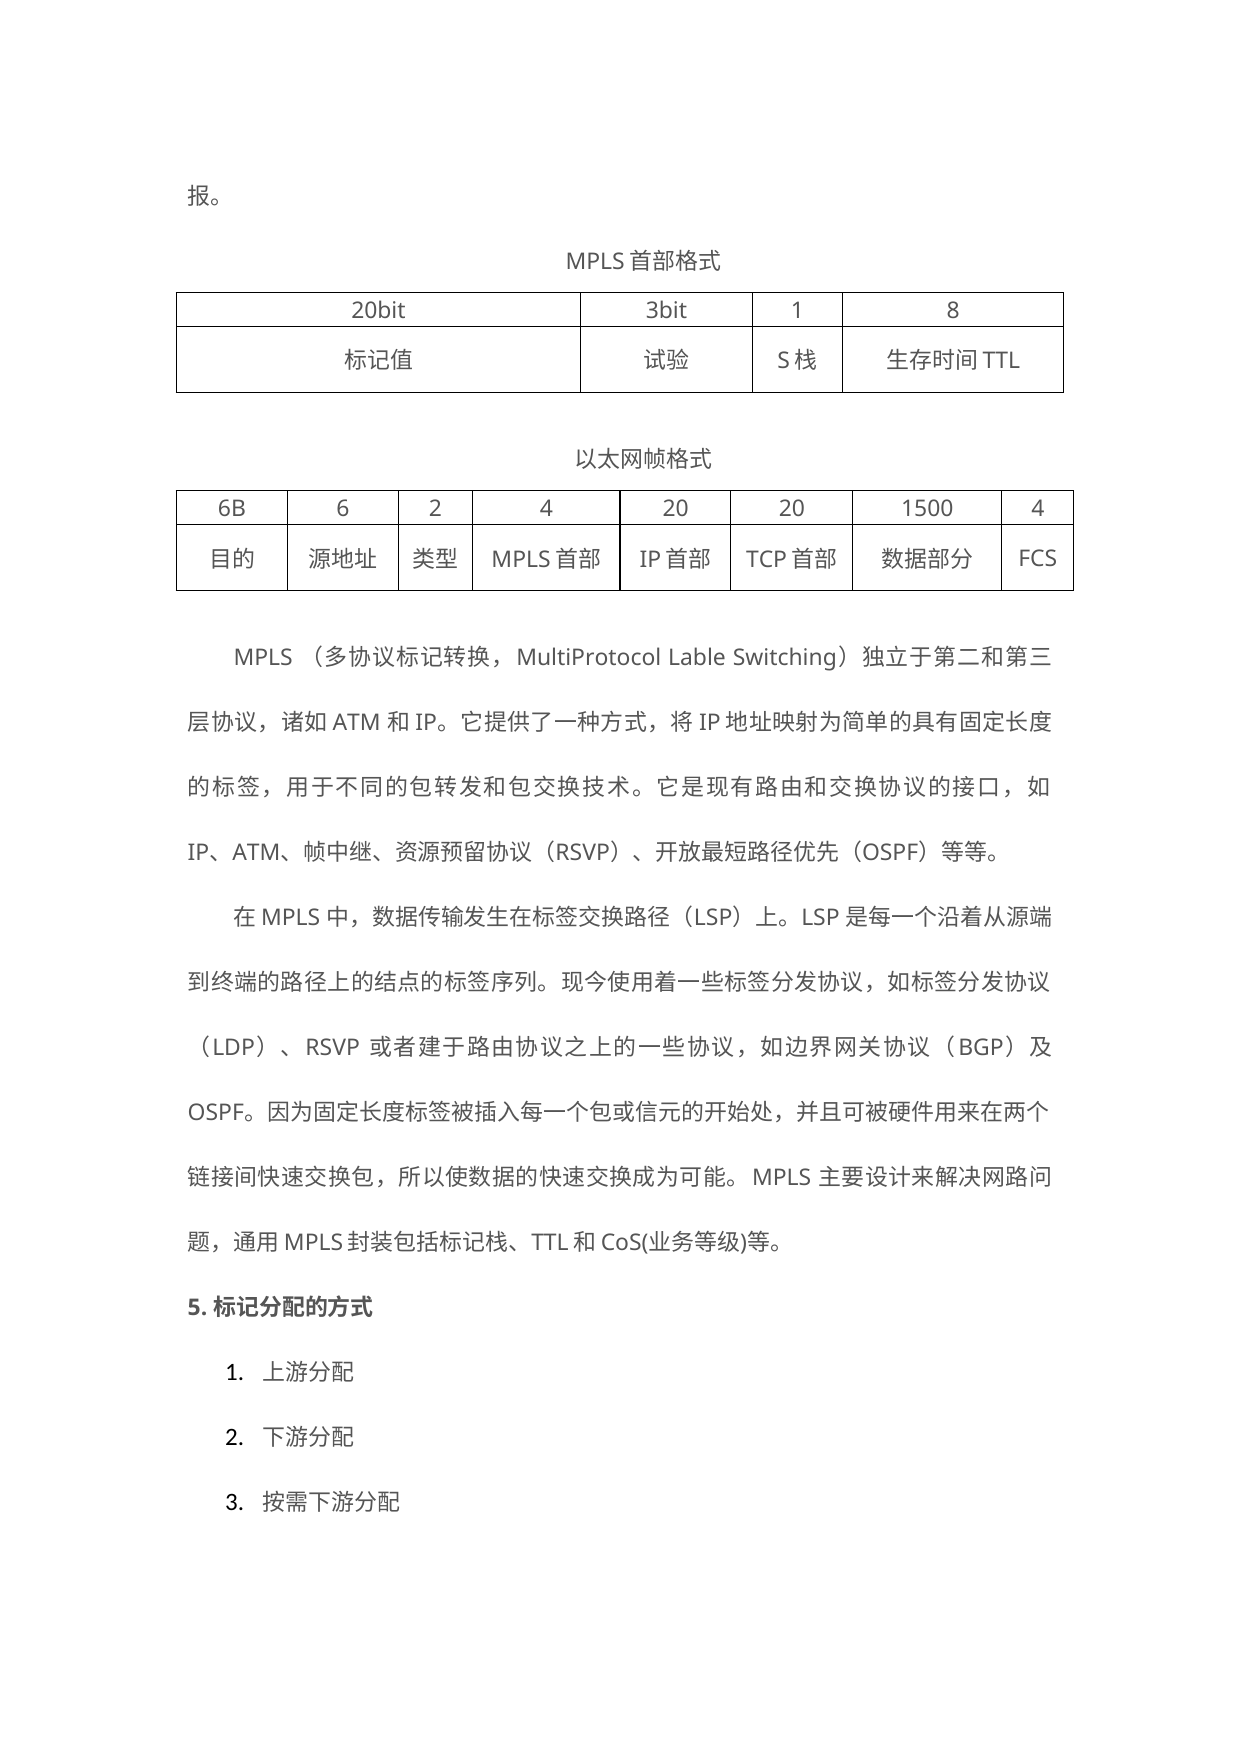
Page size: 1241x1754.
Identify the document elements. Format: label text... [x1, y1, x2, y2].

subtitle 5. 标记分配的方式 [187, 1273, 1053, 1338]
table_header 20 [731, 491, 852, 524]
table_cell 试验 [581, 327, 752, 392]
table_cell MPLS首部 [473, 525, 619, 590]
text 以太网帧格式 [187, 425, 1053, 490]
table_header 20bit [177, 293, 580, 326]
table_cell 类型 [399, 525, 472, 590]
text MPLS （多协议标记转换，MultiProtocol Lable Switching）独立于第二和第三层协议，诸如ATM 和IP。它提供了一种方式，将IP地址映射为简单的具有固定长度的标签，用于不同的包转发和包交换技术。它是现有路由和交换协议的接口，如IP、ATM、帧中继、资源预留协议（RSVP）、开放最短路径优先（OSPF）等等。 在MPLS 中，数据传输发生在标签交换路径（LSP）上。LSP 是每一个沿着从源端到终端的路径上的结点的标签序列。现今使用着一些标签分发协议，如标签分发协议（LDP）、RSVP 或者建于路由协议之上的一些协议，如边界网关协议（BGP）及OSPF。因为固定长度标签被插入每一个包或信元的开始处，并且可被硬件用来在两个链接间快速交换包，所以使数据的快速交换成为可能。MPLS 主要设计来解决网路问题，通用MPLS封装包括标记栈、TTL和CoS(业务等级)等。 [187, 623, 1053, 1273]
table_cell 标记值 [177, 327, 580, 392]
table_header 20 [621, 491, 730, 524]
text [187, 162, 1053, 227]
table_header 8 [843, 293, 1063, 326]
table_cell 数据部分 [853, 525, 1001, 590]
table_cell 生存时间TTL [843, 327, 1063, 392]
table_header 4 [1002, 491, 1073, 524]
list 按需下游分配 [225, 1468, 1053, 1533]
table_header 4 [473, 491, 619, 524]
table_header 6 [288, 491, 398, 524]
table_cell IP首部 [621, 525, 730, 590]
table_header 2 [399, 491, 472, 524]
table_header 6B [177, 491, 287, 524]
table_header 3bit [581, 293, 752, 326]
table_header 1 [753, 293, 842, 326]
table_header 1500 [853, 491, 1001, 524]
table_cell 目的 [177, 525, 287, 590]
list 上游分配 [225, 1338, 1053, 1403]
table_cell FCS [1002, 525, 1073, 590]
list 下游分配 [225, 1403, 1053, 1468]
table_cell TCP首部 [731, 525, 852, 590]
table_cell S栈 [753, 327, 842, 392]
table_cell 源地址 [288, 525, 398, 590]
text MPLS首部格式 [187, 227, 1053, 292]
